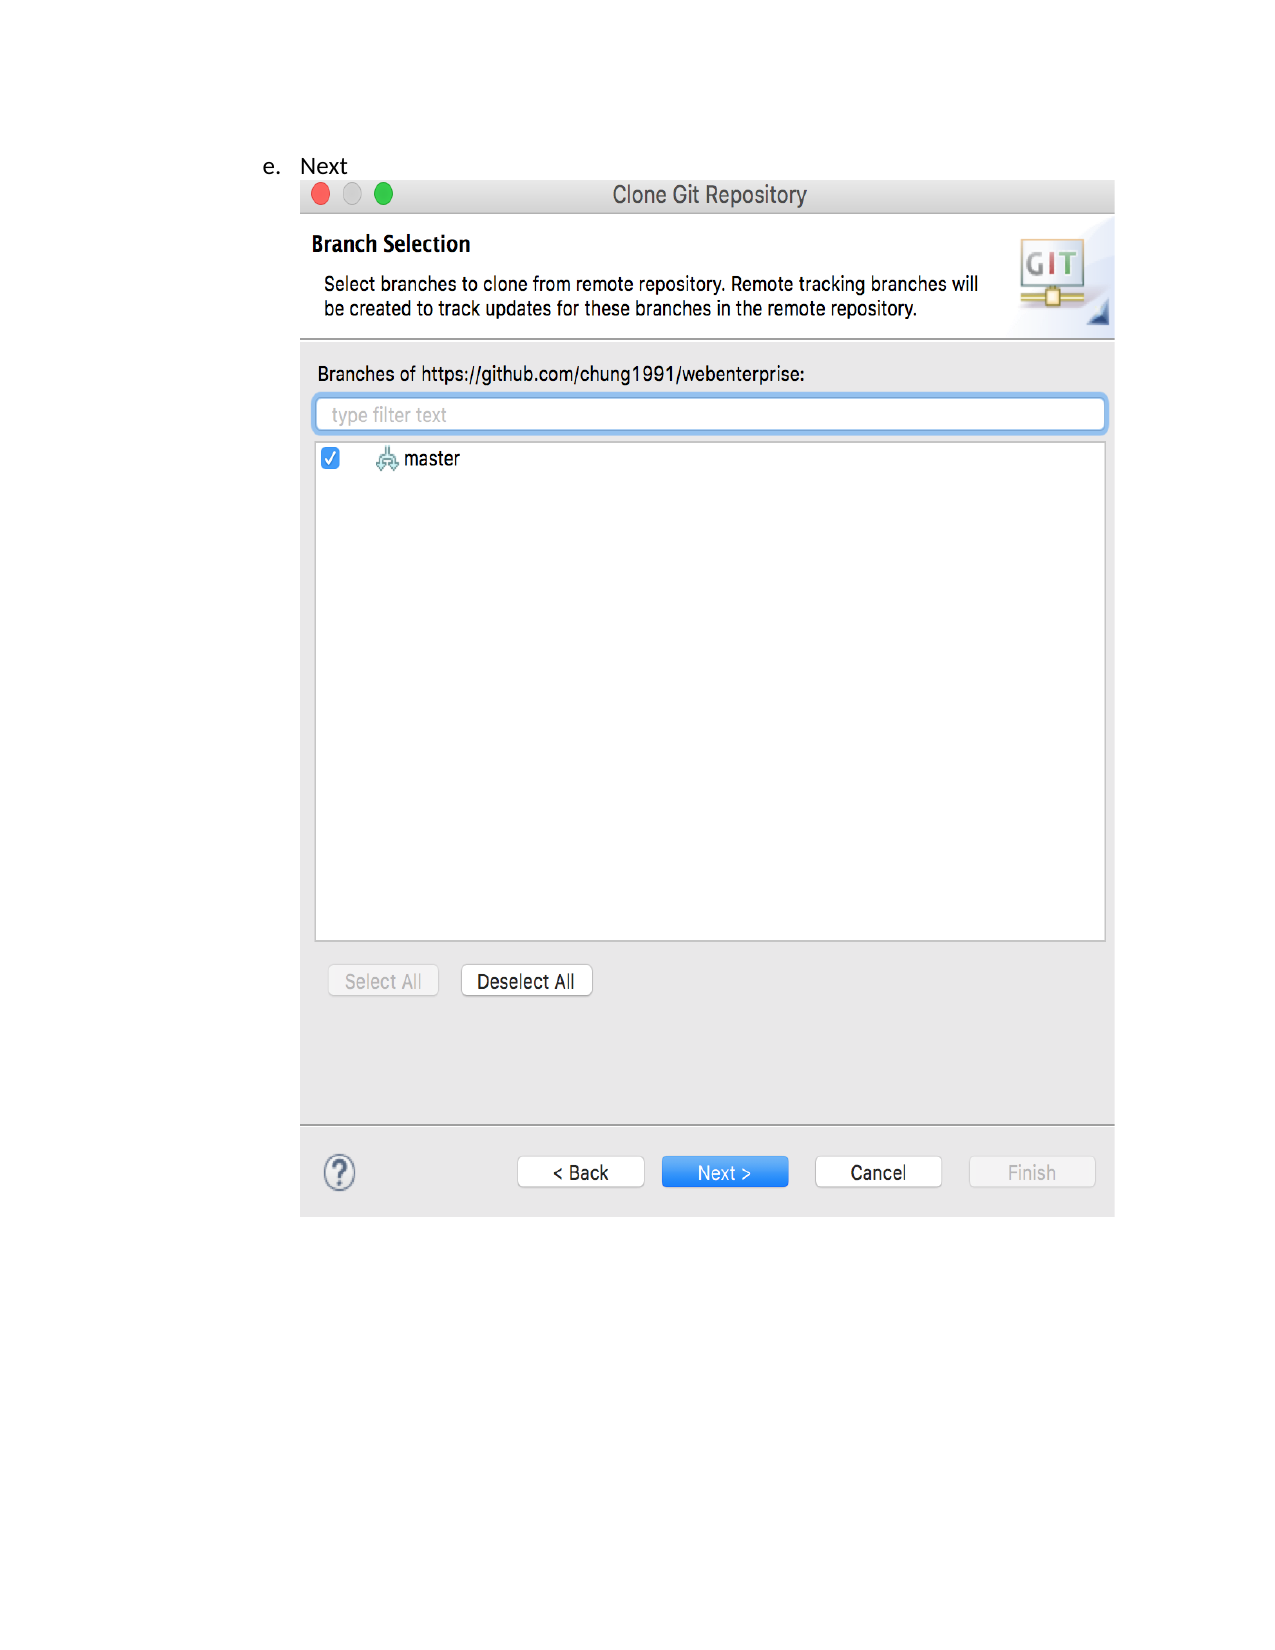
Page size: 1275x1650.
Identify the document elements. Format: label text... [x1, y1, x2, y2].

picture [300, 180, 1115, 1217]
